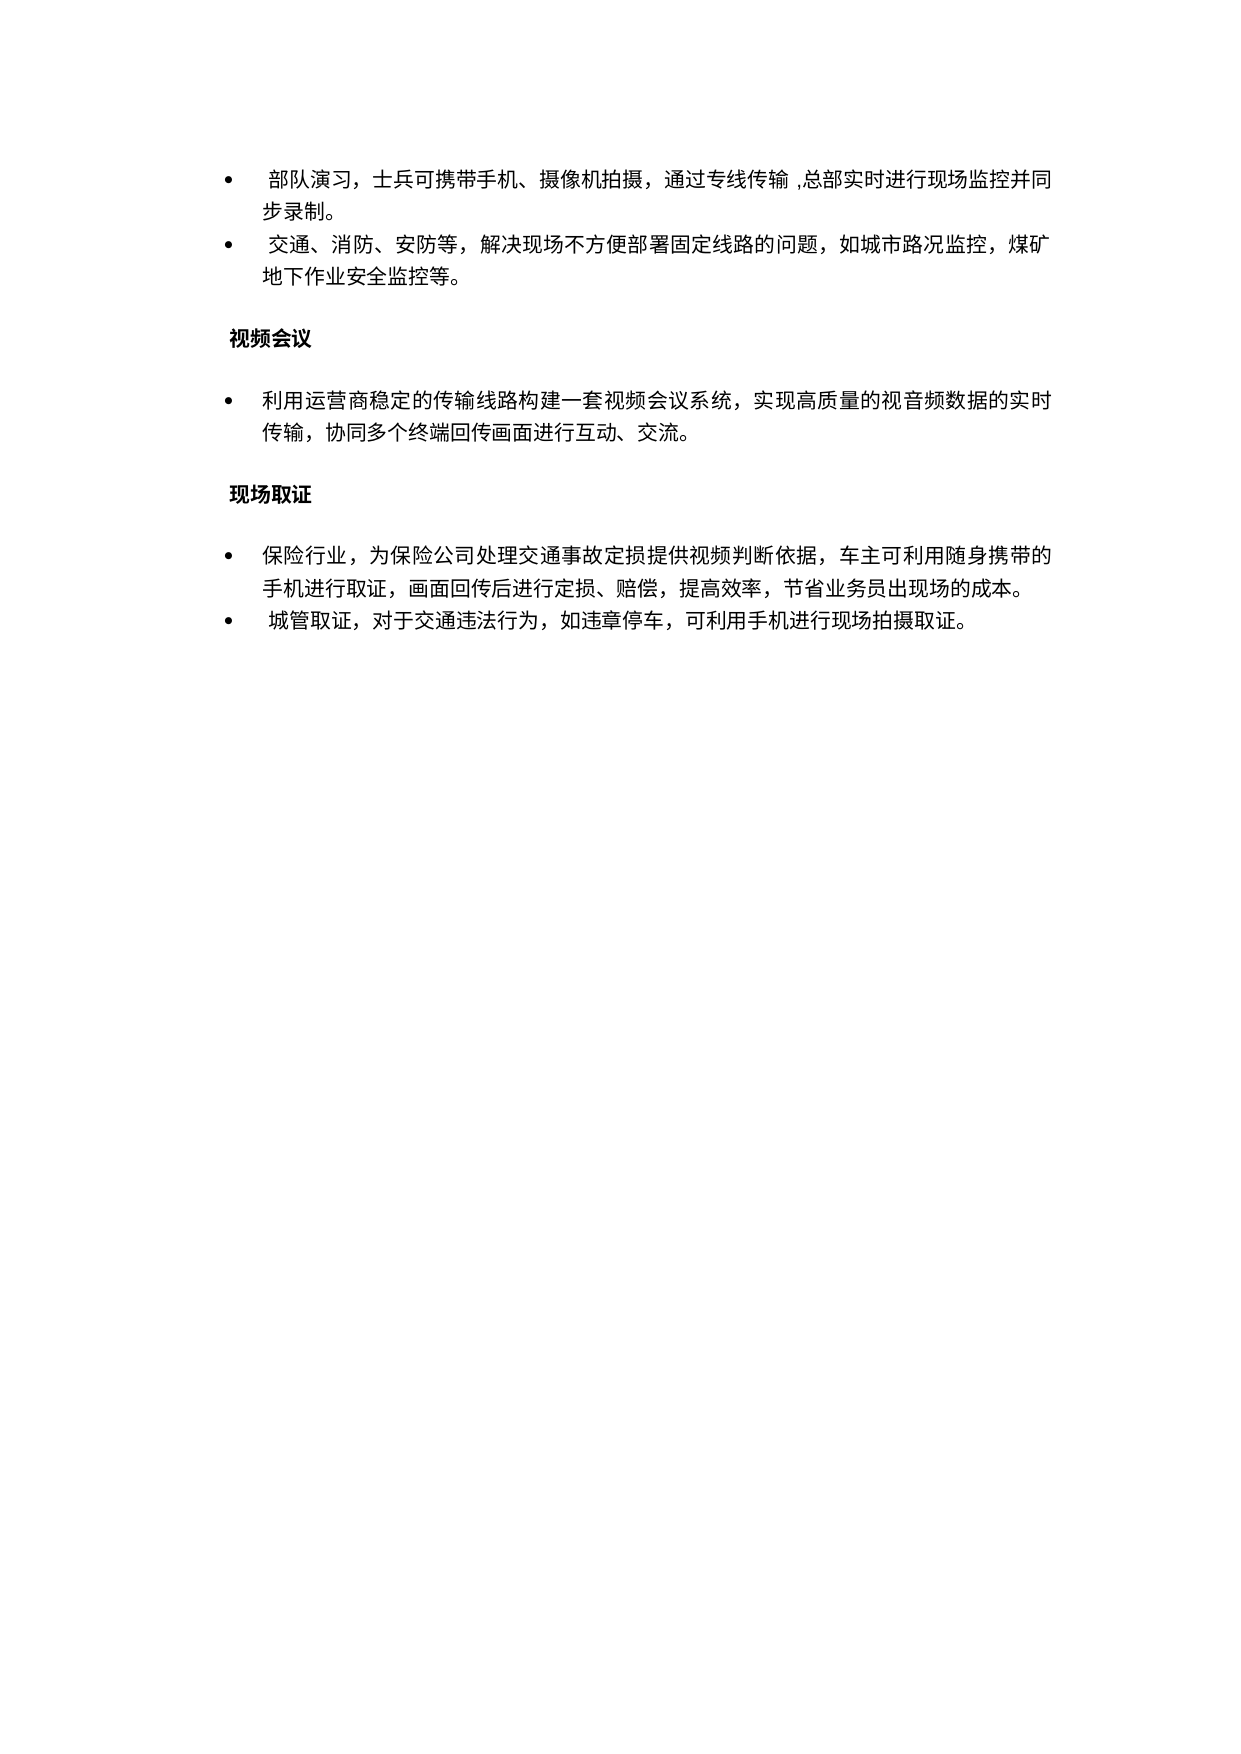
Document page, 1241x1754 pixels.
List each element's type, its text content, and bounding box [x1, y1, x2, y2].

list 部队演习，士兵可携带手机、摄像机拍摄，通过专线传输 ,总部实时进行现场监控并同步录制。 [225, 162, 1053, 227]
text 现场取证 [187, 477, 1053, 509]
list 交通、消防、安防等，解决现场不方便部署固定线路的问题，如城市路况监控，煤矿地下作业安全监控等。 [225, 227, 1053, 292]
list 利用运营商稳定的传输线路构建一套视频会议系统，实现高质量的视音频数据的实时传输，协同多个终端回传画面进行互动、交流。 [225, 383, 1053, 448]
list 城管取证，对于交通违法行为，如违章停车，可利用手机进行现场拍摄取证。 [225, 604, 1053, 636]
list 保险行业，为保险公司处理交通事故定损提供视频判断依据，车主可利用随身携带的手机进行取证，画面回传后进行定损、赔偿，提高效率，节省业务员出现场的成本。 [225, 539, 1053, 604]
text 视频会议 [187, 321, 1053, 354]
